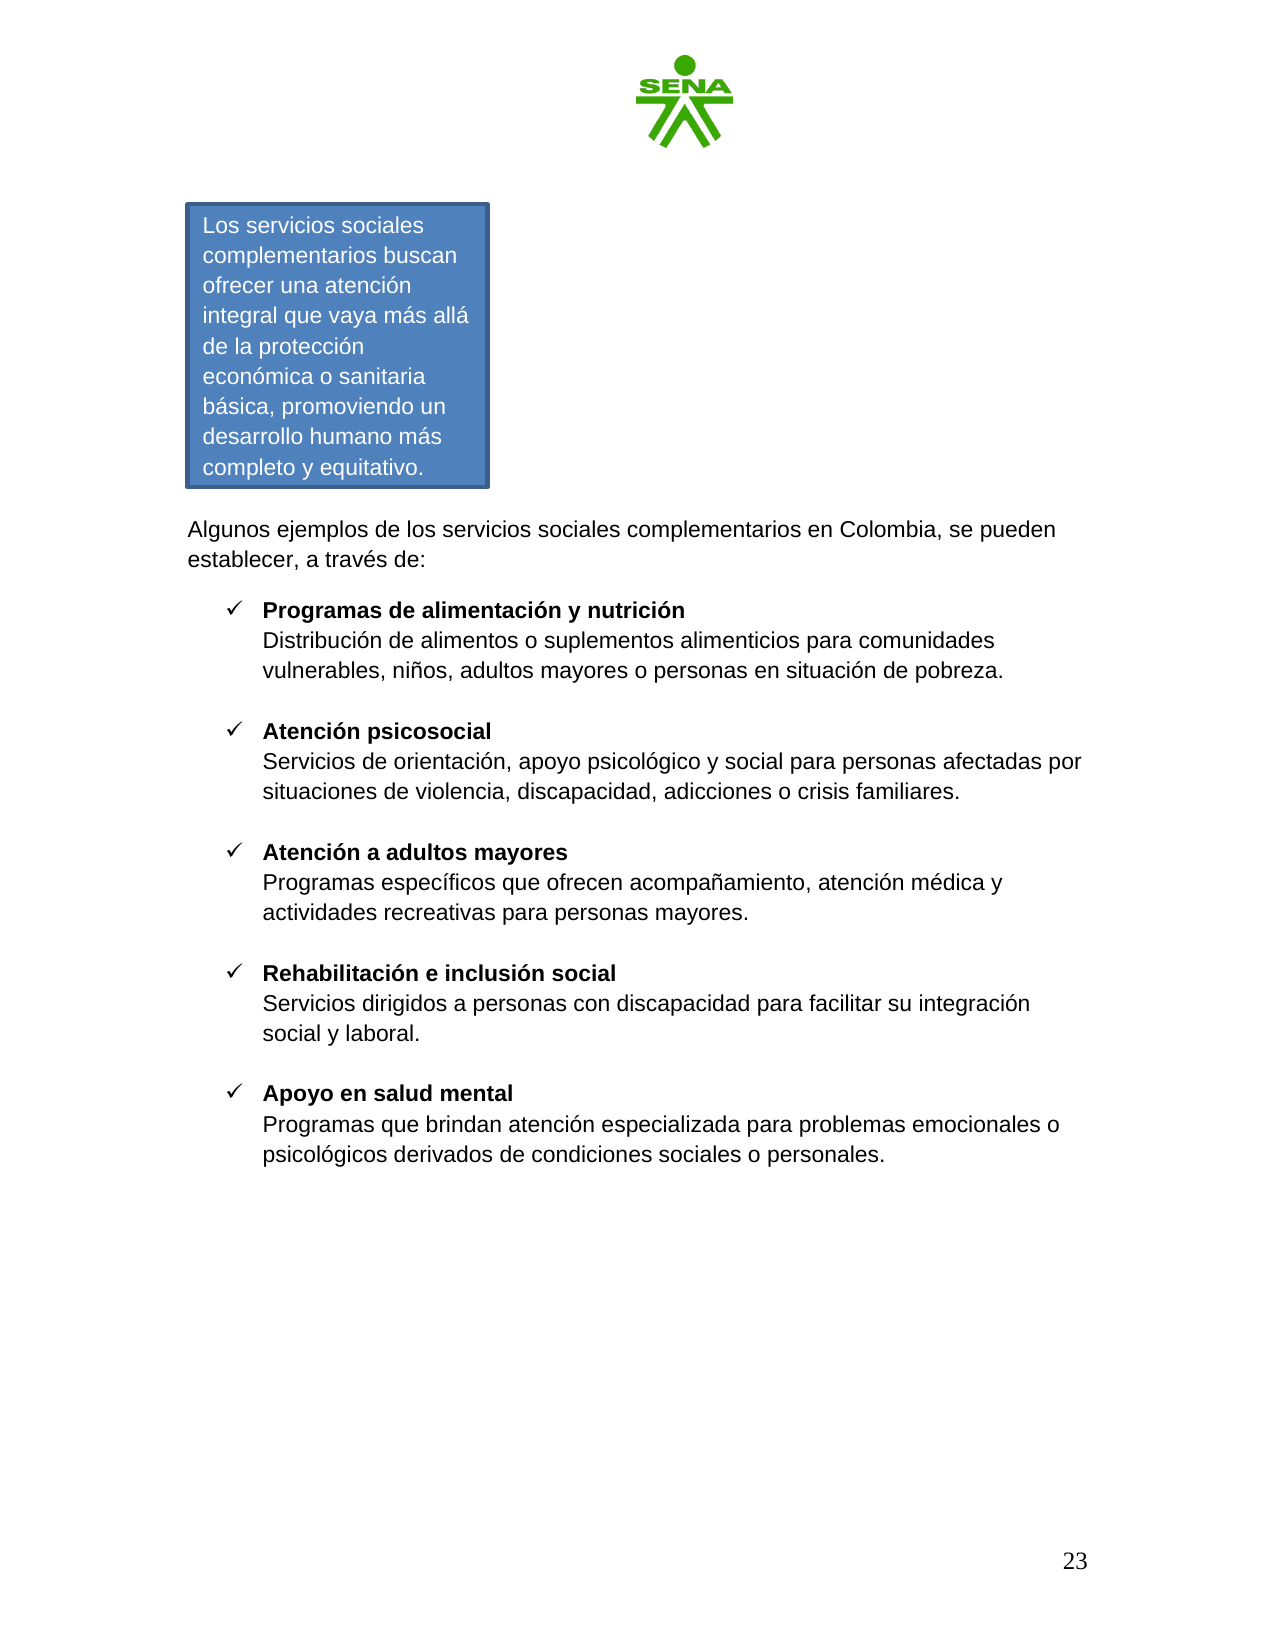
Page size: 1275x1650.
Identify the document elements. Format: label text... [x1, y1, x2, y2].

list Distribución de alimentos o suplementos alimenticios para comunidades vulnerables, niños, adultos mayores o personas en situación de pobreza. [262, 627, 1087, 684]
list Servicios dirigidos a personas con discapacidad para facilitar su integración social y laboral. [262, 990, 1087, 1046]
picture [636, 55, 734, 148]
list Rehabilitación e inclusión social [225, 959, 1087, 986]
list Atención a adultos mayores [225, 839, 1087, 865]
list Programas que brindan atención especializada para problemas emocionales o psicológicos derivados de condiciones sociales o personales. [262, 1111, 1087, 1167]
list Programas específicos que ofrecen acompañamiento, atención médica y actividades recreativas para personas mayores. [262, 869, 1087, 926]
list Apoyo en salud mental [225, 1080, 1087, 1107]
list Atención psicosocial [225, 718, 1087, 744]
list Servicios de orientación, apoyo psicológico y social para personas afectadas por situaciones de violencia, discapacidad, adicciones o crisis familiares. [262, 748, 1087, 805]
text Algunos ejemplos de los servicios sociales complementarios en Colombia, se pueden establecer, a través de: [187, 516, 1087, 572]
list Programas de alimentación y nutrición [225, 597, 1087, 623]
